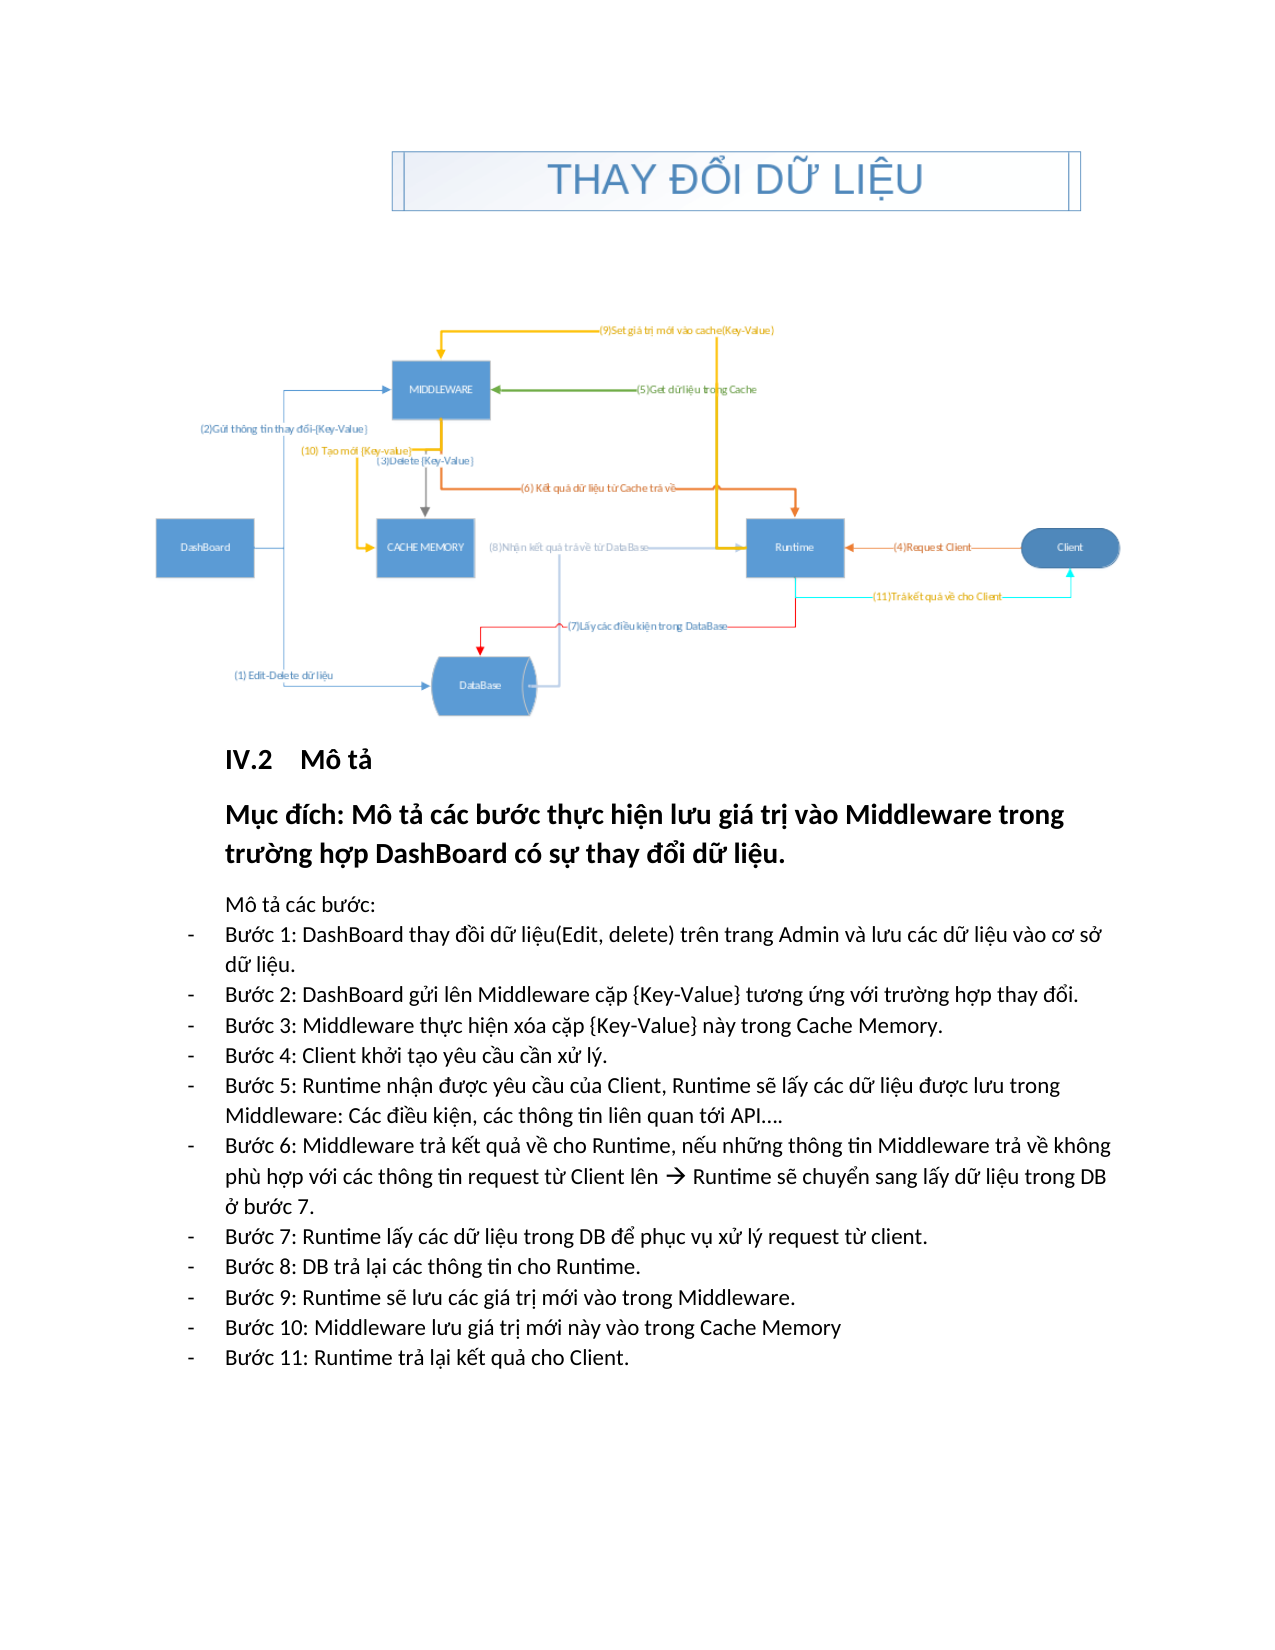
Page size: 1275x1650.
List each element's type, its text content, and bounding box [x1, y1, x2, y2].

text IV.2 Mô tả [225, 741, 1125, 777]
list Bước 9: Runtime sẽ lưu các giá trị mới vào trong Middleware. [187, 1283, 1125, 1311]
list Bước 4: Client khởi tạo yêu cầu cần xử lý. [187, 1041, 1125, 1069]
list Mô tả các bước: [225, 890, 1125, 918]
list Bước 2: DashBoard gửi lên Middleware cặp {Key-Value} tương ứng với trường hợp thay đổi. [187, 981, 1125, 1008]
list Bước 7: Runtime lấy các dữ liệu trong DB để phục vụ xử lý request từ client. [187, 1222, 1125, 1250]
list Bước 5: Runtime nhận được yêu cầu của Client, Runtime sẽ lấy các dữ liệu được lưu trong Middleware: Các điều kiện, các thông tin liên quan tới API…. [187, 1071, 1125, 1129]
list Bước 8: DB trả lại các thông tin cho Runtime. [187, 1252, 1125, 1280]
list Bước 3: Middleware thực hiện xóa cặp {Key-Value} này trong Cache Memory. [187, 1011, 1125, 1039]
list Bước 6: Middleware trả kết quả về cho Runtime, nếu những thông tin Middleware trả về không phù hợp với các thông tin request từ Client lên Runtime sẽ chuyển sang lấy dữ liệu trong DB ở bước 7. [187, 1132, 1125, 1220]
list Bước 1: DashBoard thay đồi dữ liệu(Edit, delete) trên trang Admin và lưu các dữ liệu vào cơ sở dữ liệu. [187, 920, 1125, 978]
text Mục đích: Mô tả các bước thực hiện lưu giá trị vào Middleware trong trường hợp DashBoard có sự thay đổi dữ liệu. [225, 796, 1125, 870]
list Bước 10: Middleware lưu giá trị mới này vào trong Cache Memory [187, 1313, 1125, 1341]
list Bước 11: Runtime trả lại kết quả cho Client. [187, 1343, 1125, 1371]
